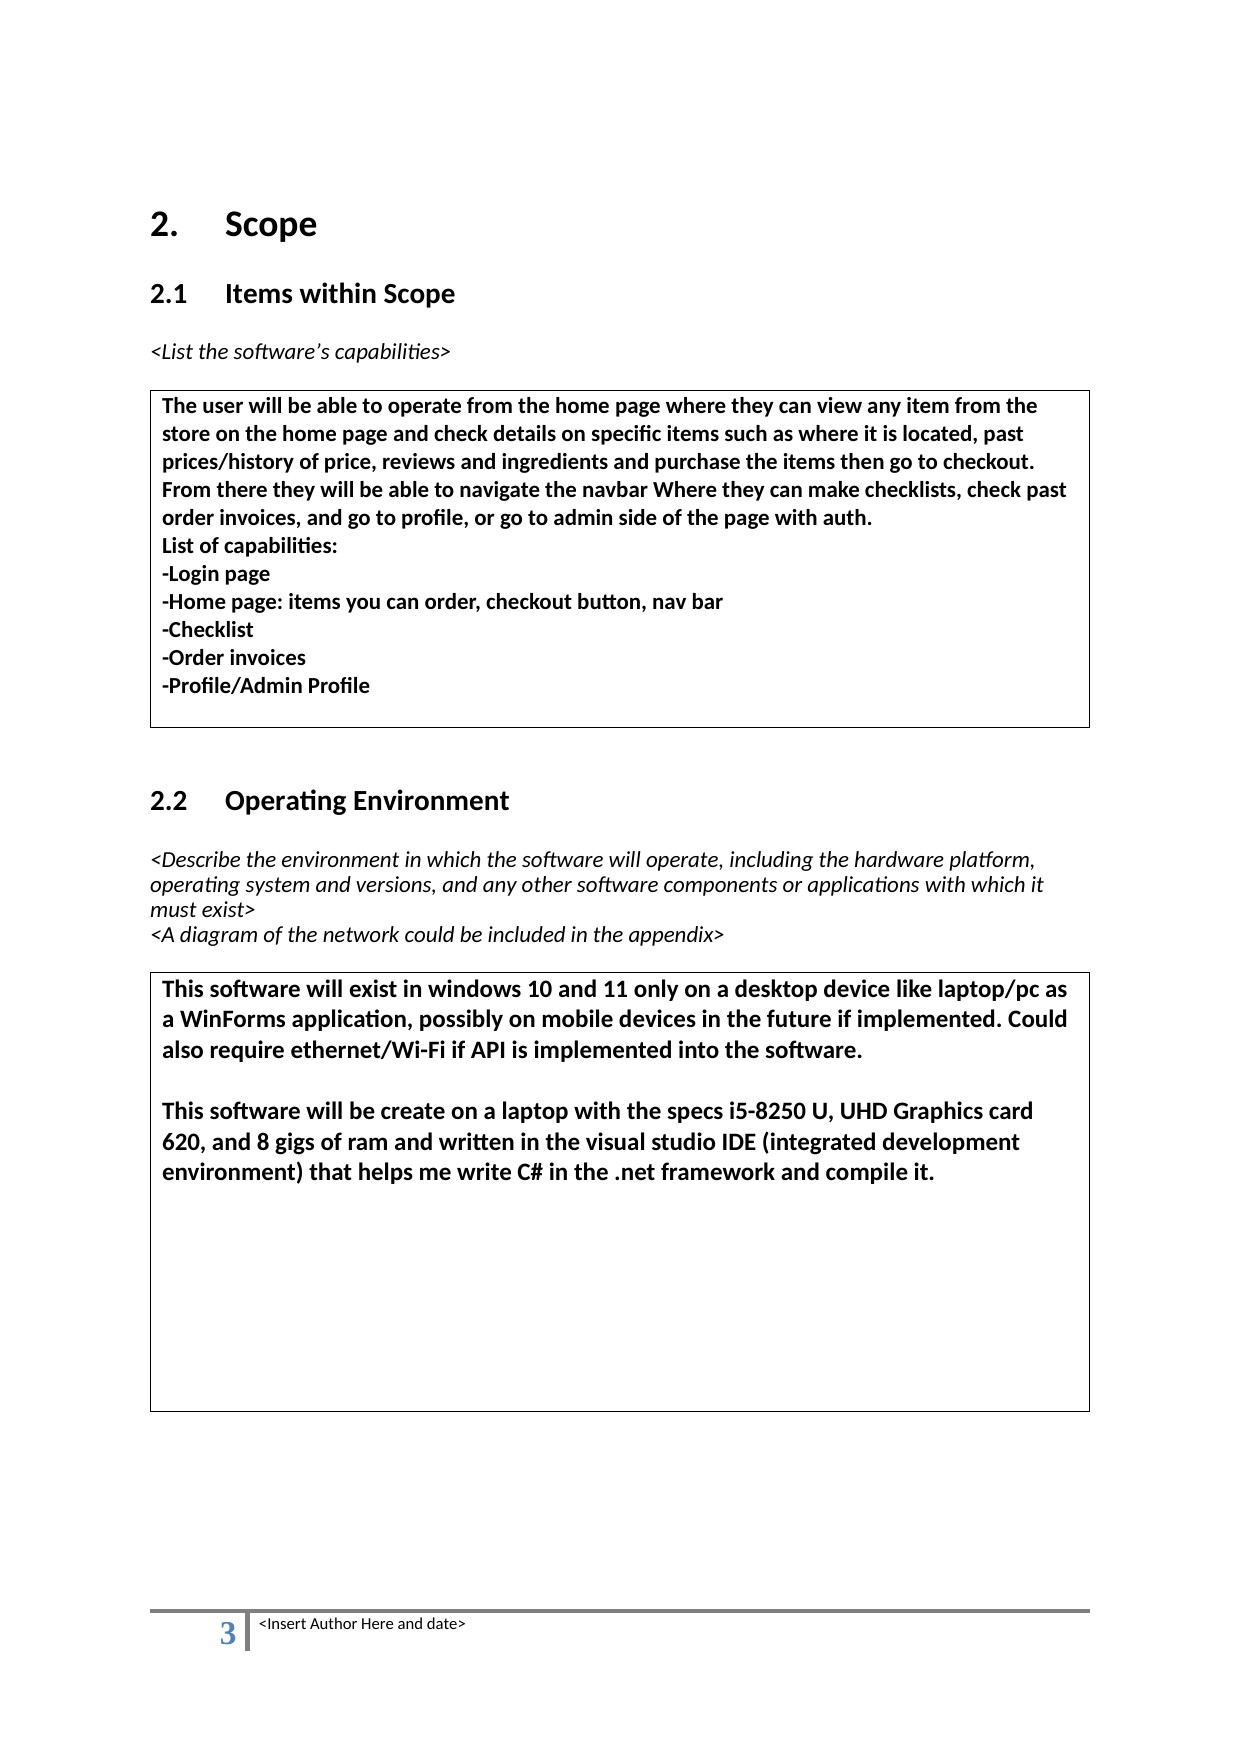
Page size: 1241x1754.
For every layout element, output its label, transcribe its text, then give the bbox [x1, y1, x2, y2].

subtitle Scope [150, 200, 1090, 246]
subtitle Items within Scope [150, 275, 1090, 311]
subtitle Operating Environment [150, 782, 1090, 818]
table_header The user will be able to operate from the home page where they can view any item from the store on the home page and check details on specific items such as where it is located, past prices/history of price, reviews and ingredients and purchase the items then go to checkout. From there they will be able to navigate the navbar Where they can make checklists, check past order invoices, and go to profile, or go to admin side of the page with auth. List of capabilities: -Login page -Home page: items you can order, checkout button, nav bar -Checklist -Order invoices -Profile/Admin Profile [151, 391, 1089, 727]
text <A diagram of the network could be included in the appendix> [150, 922, 1090, 947]
text <List the software’s capabilities> [150, 340, 1090, 365]
text <Describe the environment in which the software will operate, including the hardware platform, operating system and versions, and any other software components or applications with which it must exist> [150, 847, 1090, 922]
table_header This software will exist in windows 10 and 11 only on a desktop device like laptop/pc as a WinForms application, possibly on mobile devices in the future if implemented. Could also require ethernet/Wi-Fi if API is implemented into the software. This software will be create on a laptop with the specs i5-8250 U, UHD Graphics card 620, and 8 gigs of ram and written in the visual studio IDE (integrated development environment) that helps me write C# in the .net framework and compile it. [151, 973, 1089, 1411]
